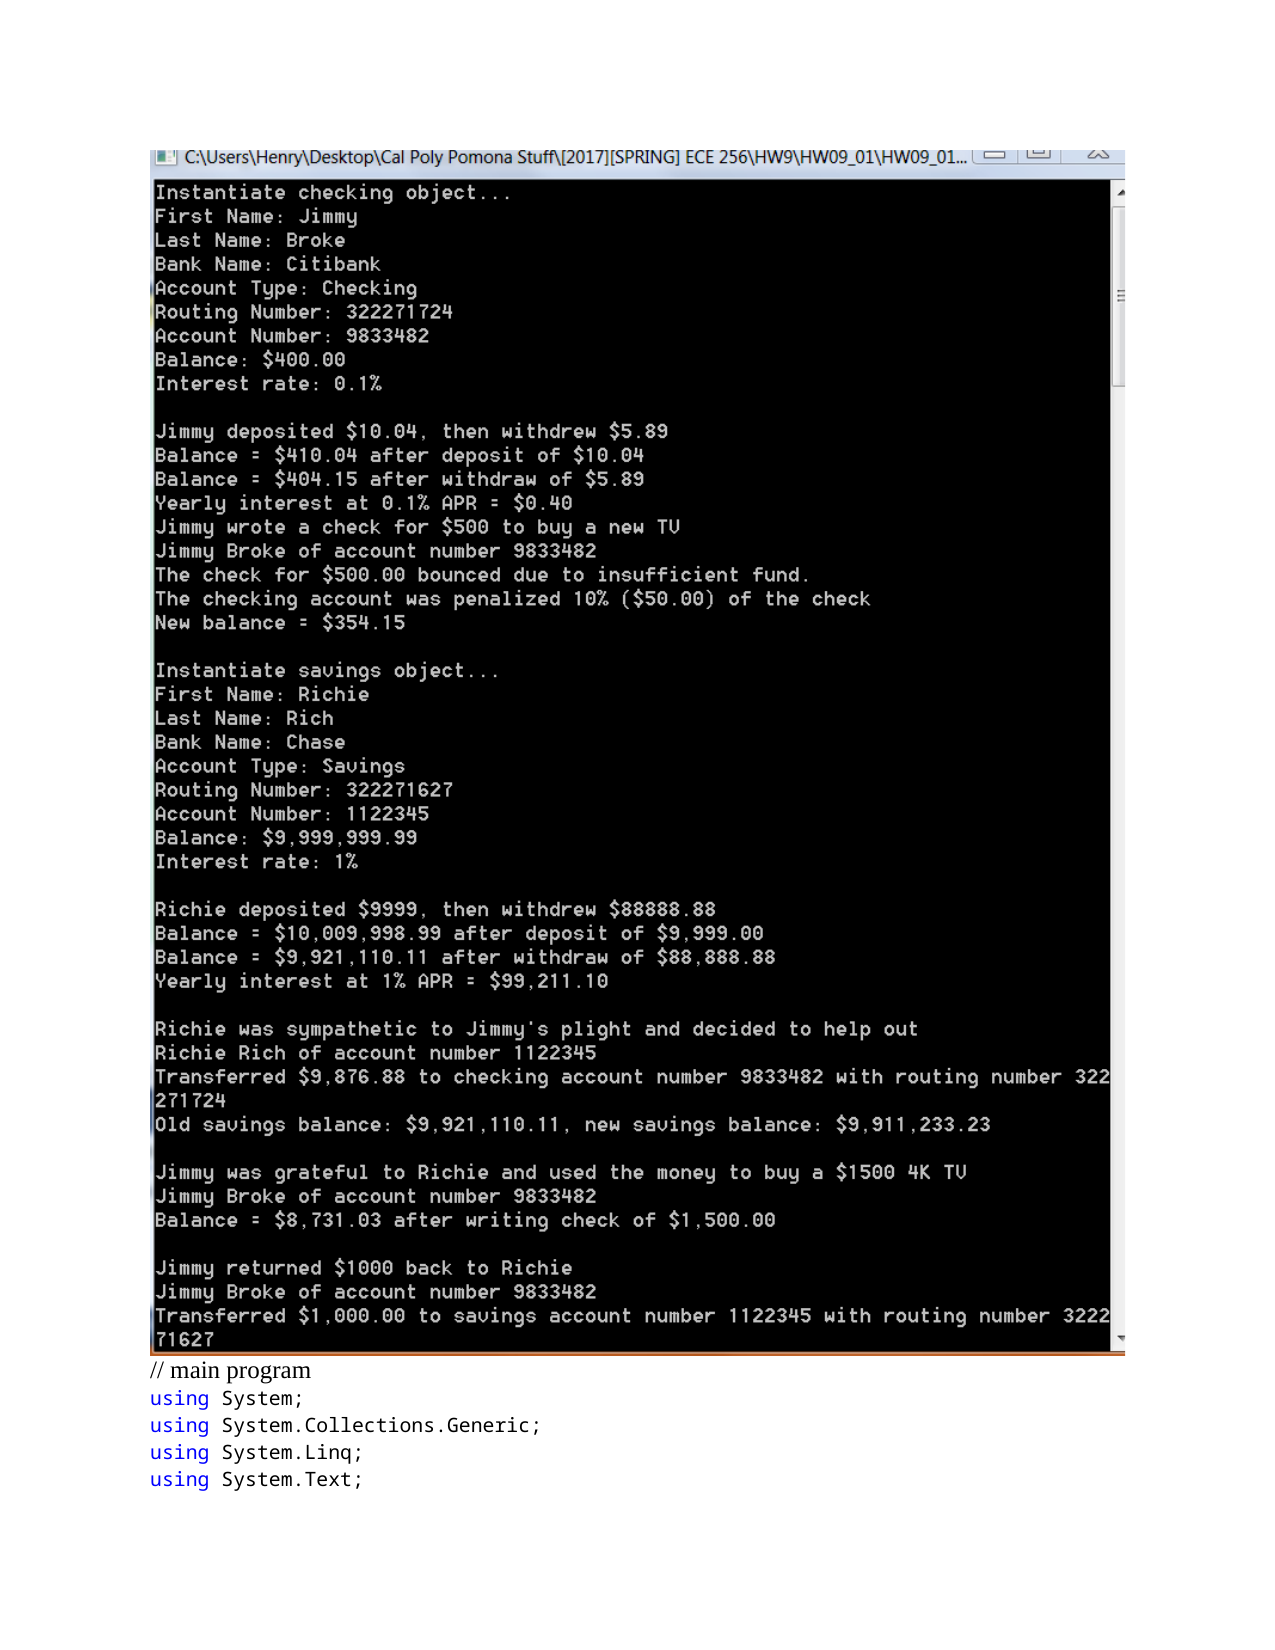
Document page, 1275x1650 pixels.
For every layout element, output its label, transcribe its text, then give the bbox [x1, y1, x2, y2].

text using System; [150, 1384, 1125, 1411]
text // main program [150, 1356, 1125, 1384]
picture [150, 150, 1125, 1356]
text using System.Text; [150, 1465, 1125, 1492]
text using System.Linq; [150, 1438, 1125, 1465]
text using System.Collections.Generic; [150, 1411, 1125, 1438]
